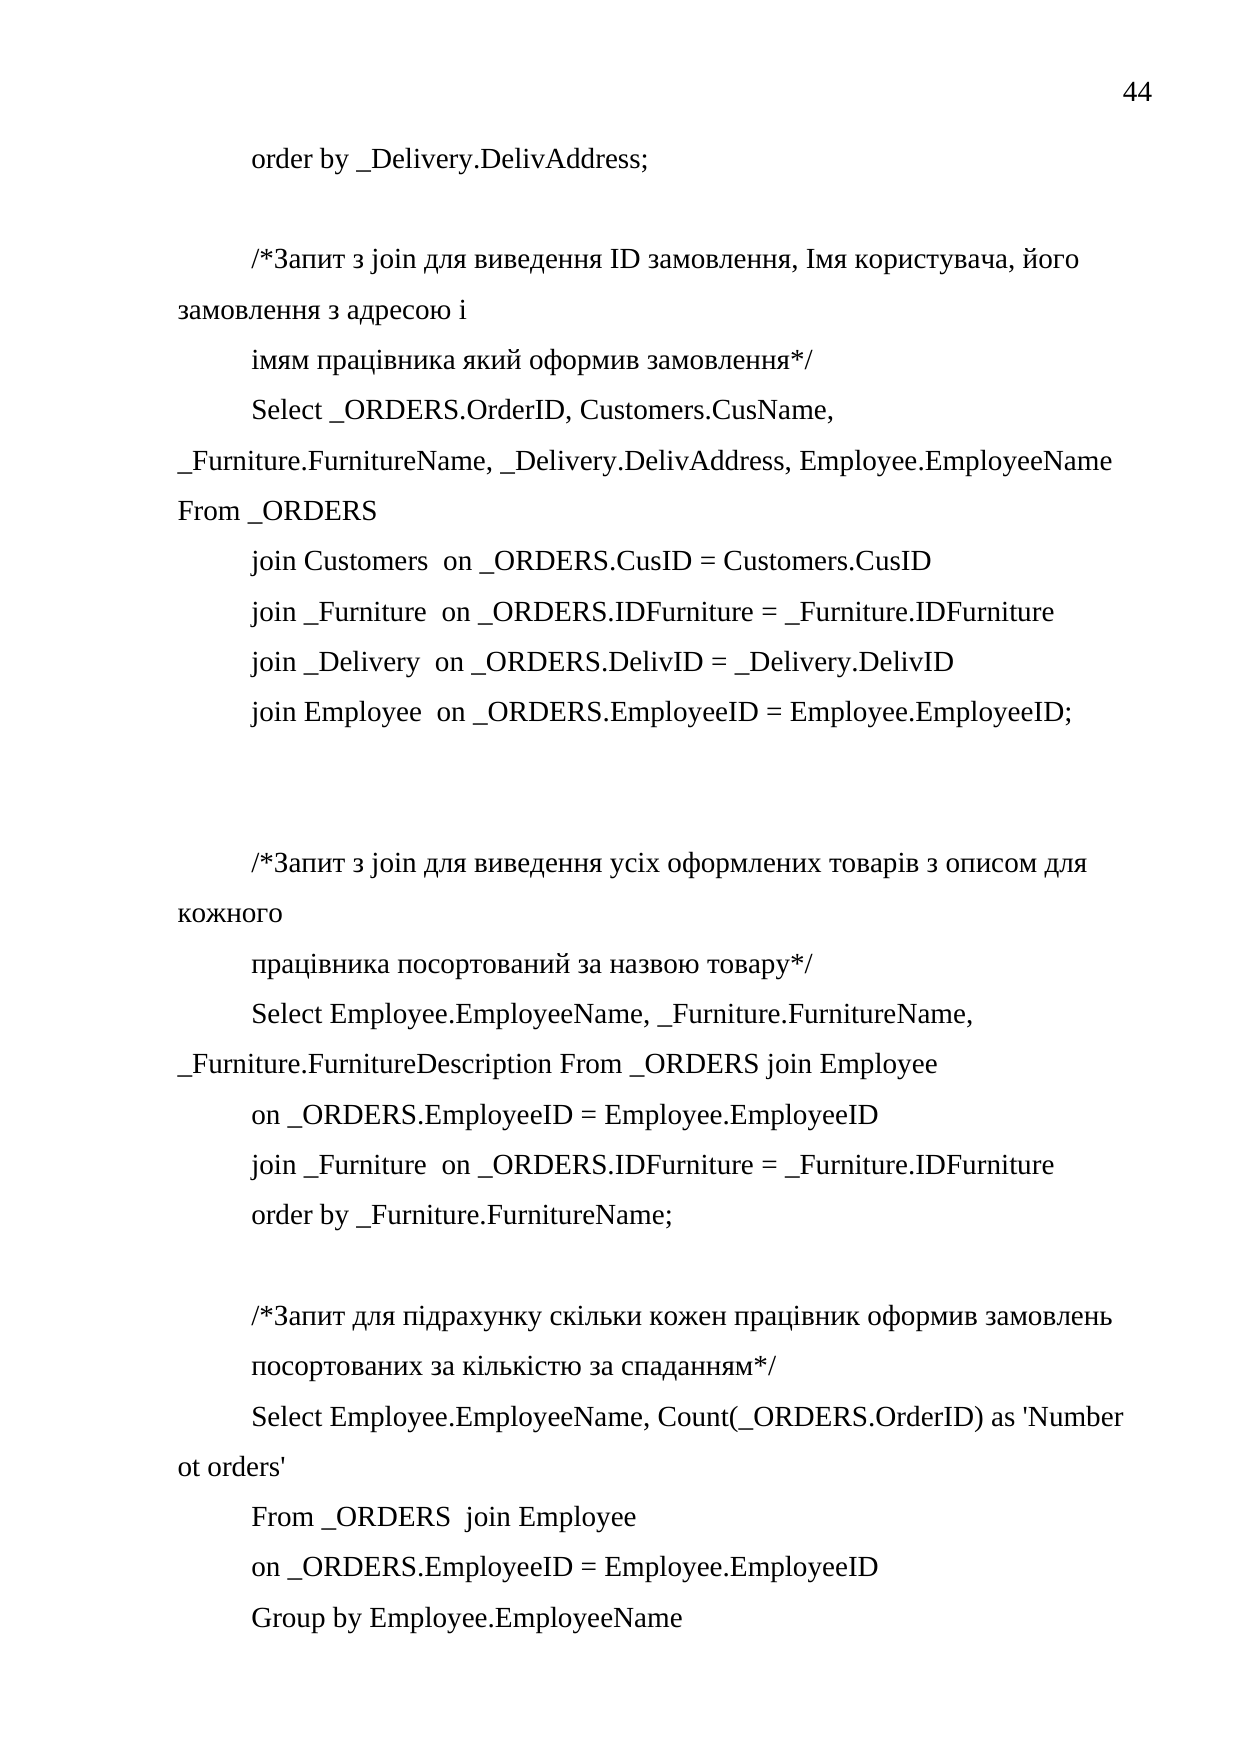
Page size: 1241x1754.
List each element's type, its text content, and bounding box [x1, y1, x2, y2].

text /*Запит з join для виведення усіх оформлених товарів з описом для кожного [177, 845, 1152, 929]
text Select _ORDERS.OrderID, Customers.CusName, _Furniture.FurnitureName, _Delivery.DelivAddress, Employee.EmployeeName From _ORDERS [177, 392, 1152, 527]
text on _ORDERS.EmployeeID = Employee.EmployeeID [177, 1549, 1152, 1583]
text join Employee on _ORDERS.EmployeeID = Employee.EmployeeID; [177, 694, 1152, 728]
text order by _Delivery.DelivAddress; [177, 141, 1152, 174]
text on _ORDERS.EmployeeID = Employee.EmployeeID [177, 1097, 1152, 1130]
text join _Delivery on _ORDERS.DelivID = _Delivery.DelivID [177, 644, 1152, 677]
text order by _Furniture.FurnitureName; [177, 1197, 1152, 1231]
text /*Запит для підрахунку скільки кожен працівник оформив замовлень [177, 1298, 1152, 1332]
text Select Employee.EmployeeName, _Furniture.FurnitureName, _Furniture.FurnitureDescription From _ORDERS join Employee [177, 996, 1152, 1080]
text From _ORDERS join Employee [177, 1499, 1152, 1533]
text посортованих за кількістю за спаданням*/ [177, 1348, 1152, 1382]
text працівника посортований за назвою товару*/ [177, 946, 1152, 979]
text join _Furniture on _ORDERS.IDFurniture = _Furniture.IDFurniture [177, 594, 1152, 627]
text join _Furniture on _ORDERS.IDFurniture = _Furniture.IDFurniture [177, 1147, 1152, 1181]
text Select Employee.EmployeeName, Count(_ORDERS.OrderID) as 'Number ot orders' [177, 1399, 1152, 1482]
text join Customers on _ORDERS.CusID = Customers.CusID [177, 543, 1152, 577]
text імям працівника який оформив замовлення*/ [177, 342, 1152, 376]
text Group by Employee.EmployeeName [177, 1600, 1152, 1633]
text /*Запит з join для виведення ID замовлення, Імя користувача, його замовлення з адресою і [177, 241, 1152, 325]
